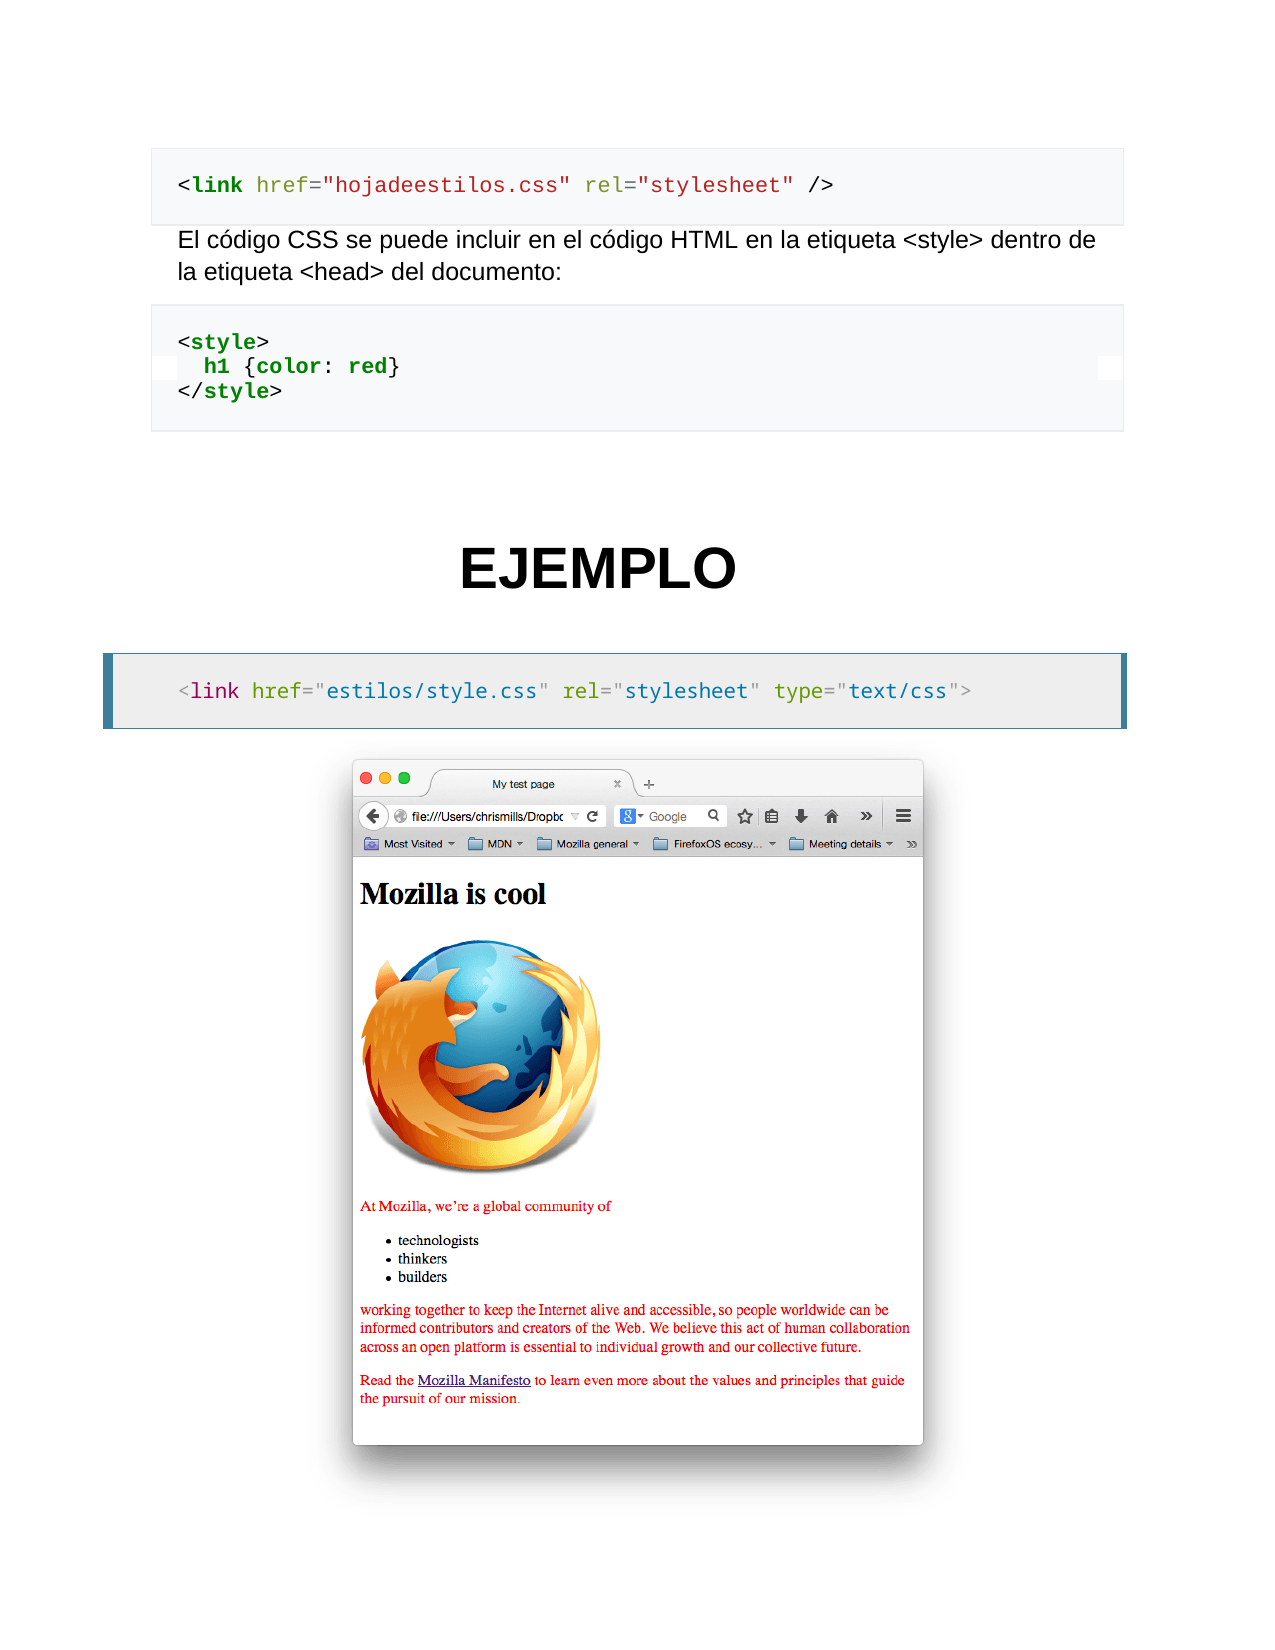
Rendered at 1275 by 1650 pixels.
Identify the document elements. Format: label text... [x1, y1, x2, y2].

picture [299, 730, 976, 1521]
text <style> [152, 306, 1123, 354]
text EJEMPLO [398, 534, 1098, 601]
text </style> [152, 354, 1123, 430]
text <link href="hojadeestilos.css" rel="stylesheet" /> [152, 149, 1123, 224]
text <link href="estilos/style.css" rel="stylesheet" type="text/css"> [113, 654, 1121, 728]
text El código CSS se puede incluir en el código HTML en la etiqueta <style> dentro de la etiqueta <head> del documento: [177, 226, 1098, 285]
